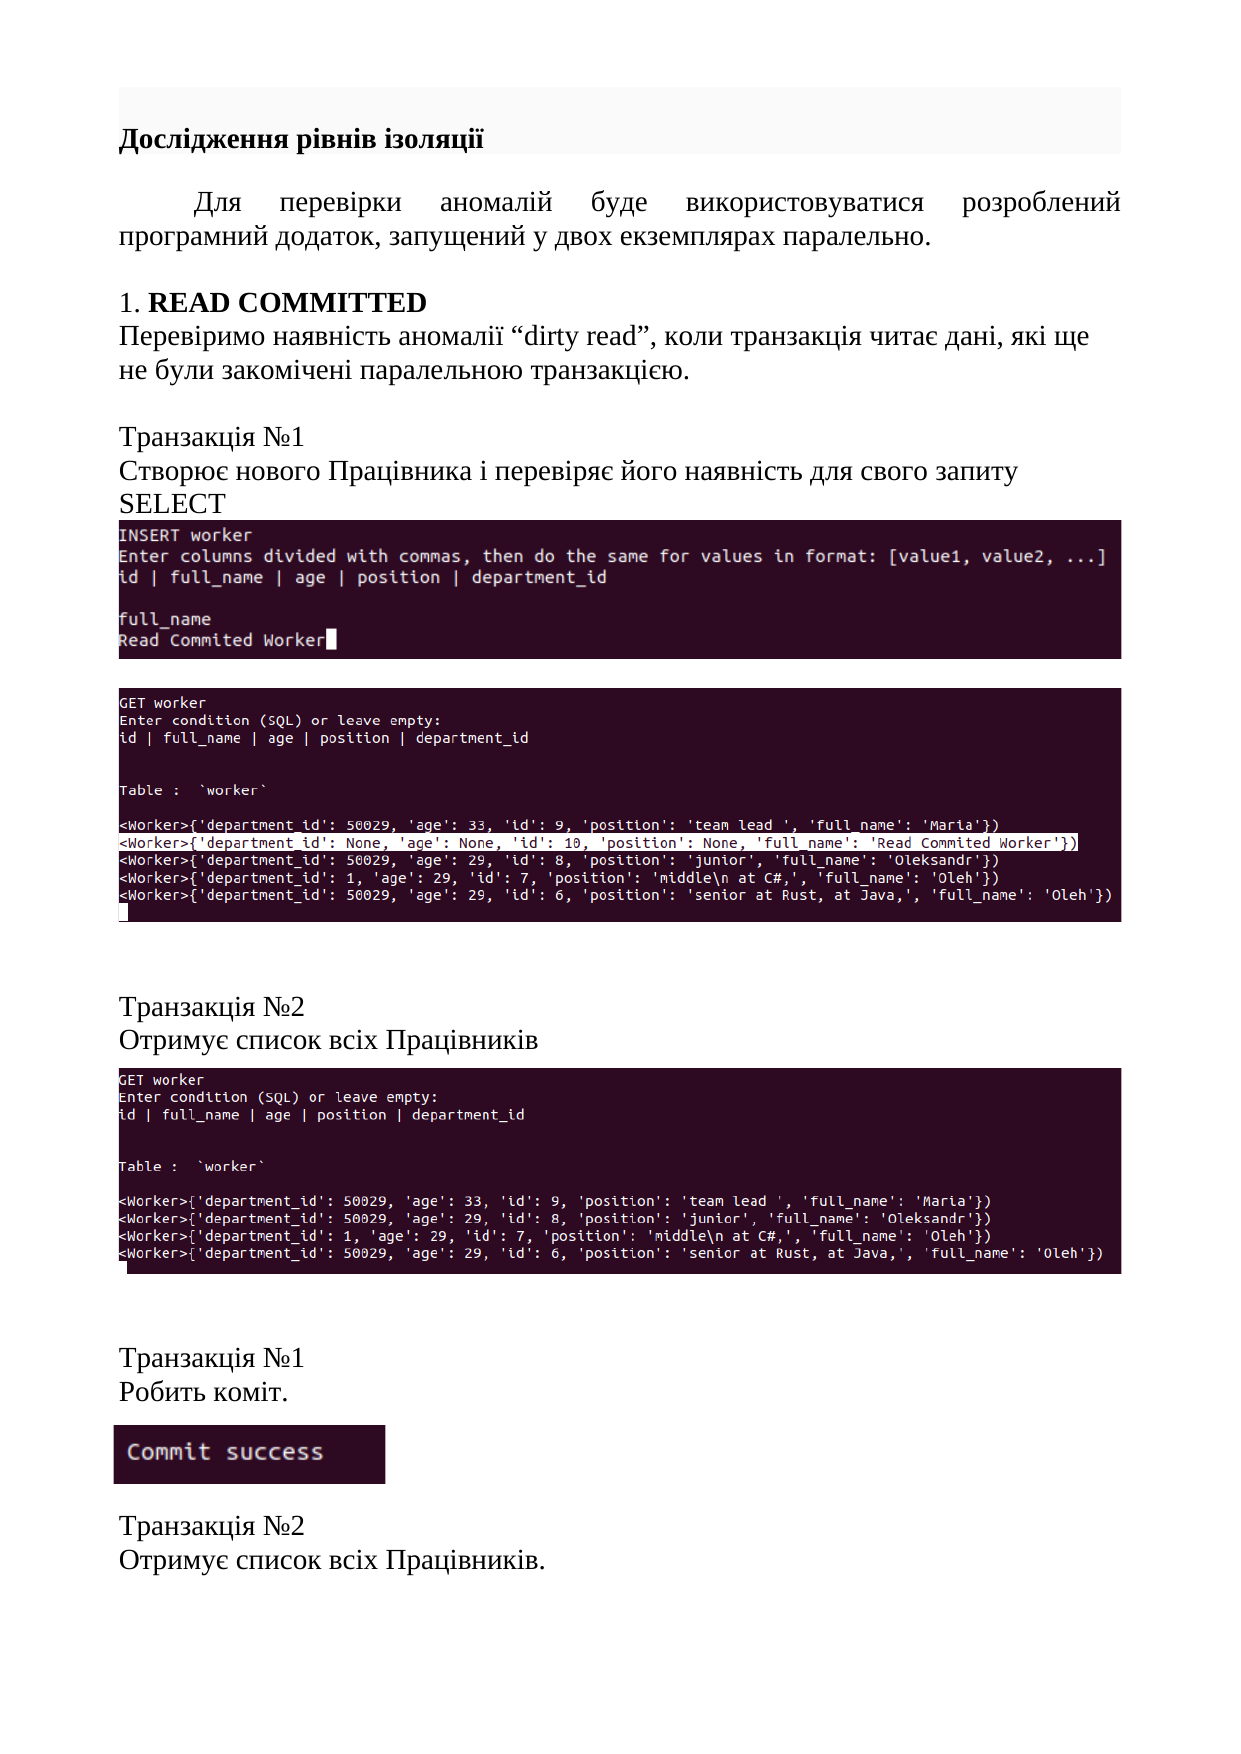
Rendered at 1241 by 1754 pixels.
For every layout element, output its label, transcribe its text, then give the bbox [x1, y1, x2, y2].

text Робить коміт. [119, 1374, 1121, 1408]
text Створює нового Працівника і перевіряє його наявність для свого запиту SELECT [119, 453, 1121, 520]
picture [118, 1068, 1122, 1274]
text Отримує список всіх Працівників [119, 1022, 1121, 1056]
text Транзакція №2 [119, 1508, 1121, 1542]
text Транзакція №2 [119, 989, 1121, 1022]
text Перевіримо наявність аномалії “dirty read”, коли транзакція читає дані, які ще не були закомічені паралельною транзакцією. [119, 318, 1121, 386]
picture [113, 1425, 386, 1484]
text Транзакція №1 [119, 1341, 1121, 1374]
text 1. READ COMMITTED [119, 285, 1121, 318]
picture [118, 688, 1122, 922]
text Дослідження рівнів ізоляції [119, 121, 1121, 154]
text Отримує список всіх Працівників. [119, 1542, 1121, 1575]
picture [118, 520, 1122, 659]
text Транзакція №1 [119, 419, 1121, 453]
text Для перевірки аномалій буде використовуватися розроблений програмний додаток, запущений у двох екземплярах паралельно. [119, 184, 1121, 251]
